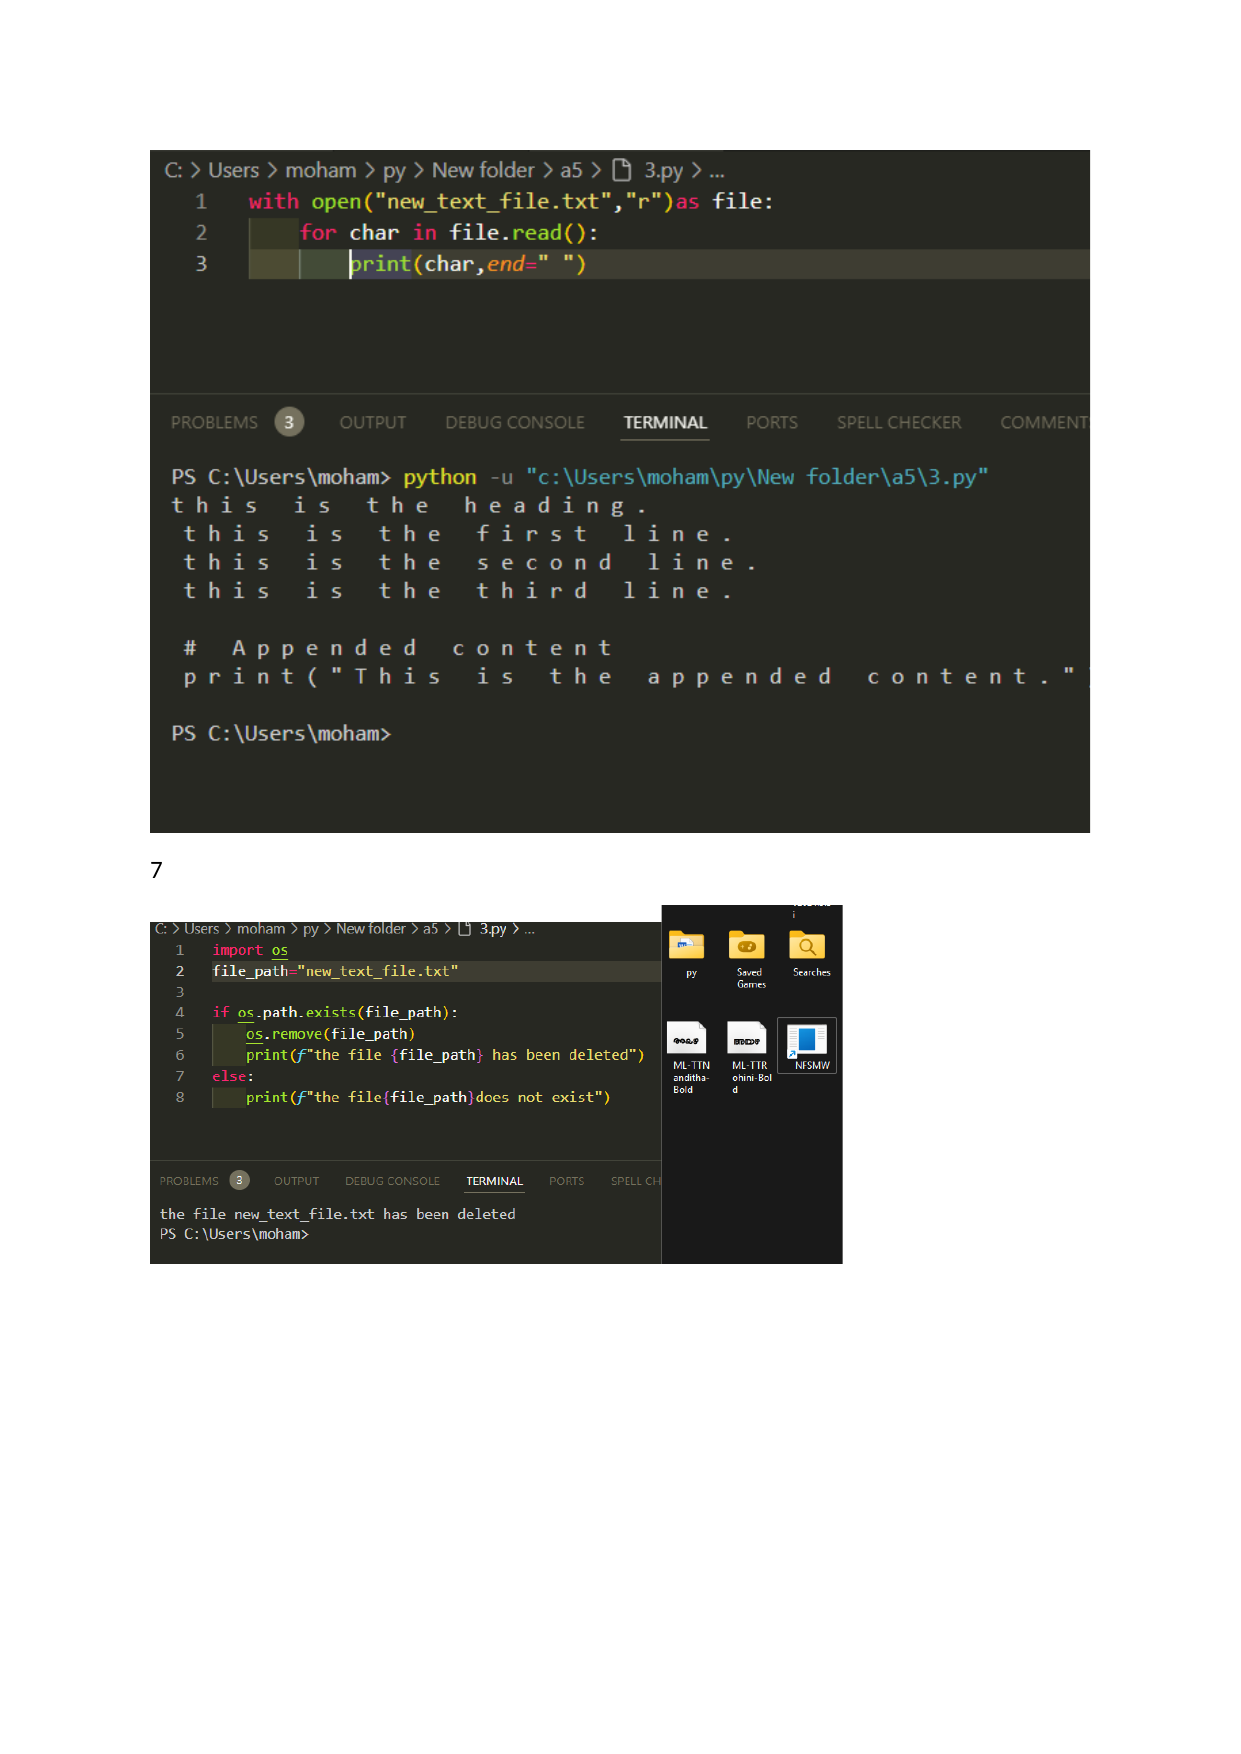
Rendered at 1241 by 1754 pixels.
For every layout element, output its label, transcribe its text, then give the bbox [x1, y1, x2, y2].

picture [150, 150, 1091, 833]
picture [150, 905, 843, 1264]
text 7 [150, 854, 1090, 884]
